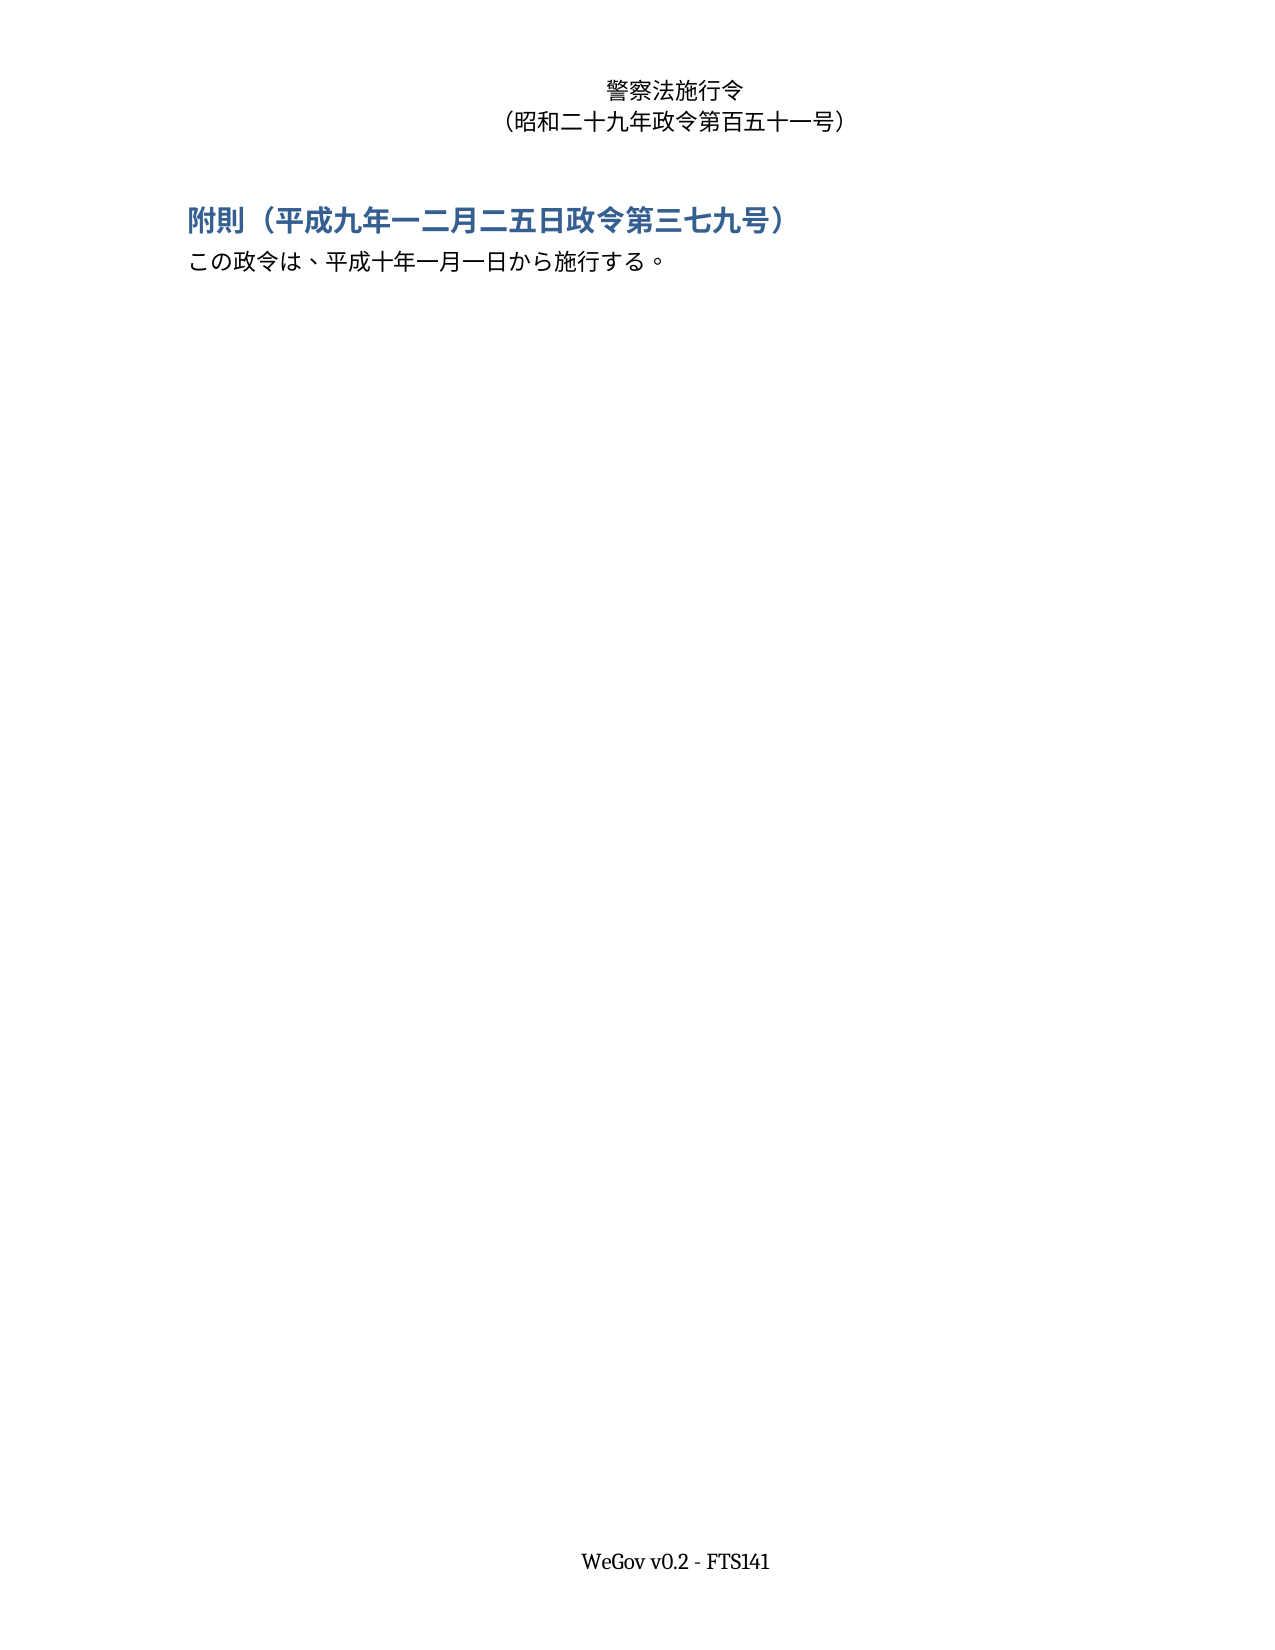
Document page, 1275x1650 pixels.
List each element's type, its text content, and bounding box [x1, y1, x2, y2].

text この政令は、平成十年一月一日から施行する。 [187, 246, 1087, 277]
subtitle 附則（平成九年一二月二五日政令第三七九号） [187, 200, 1087, 240]
